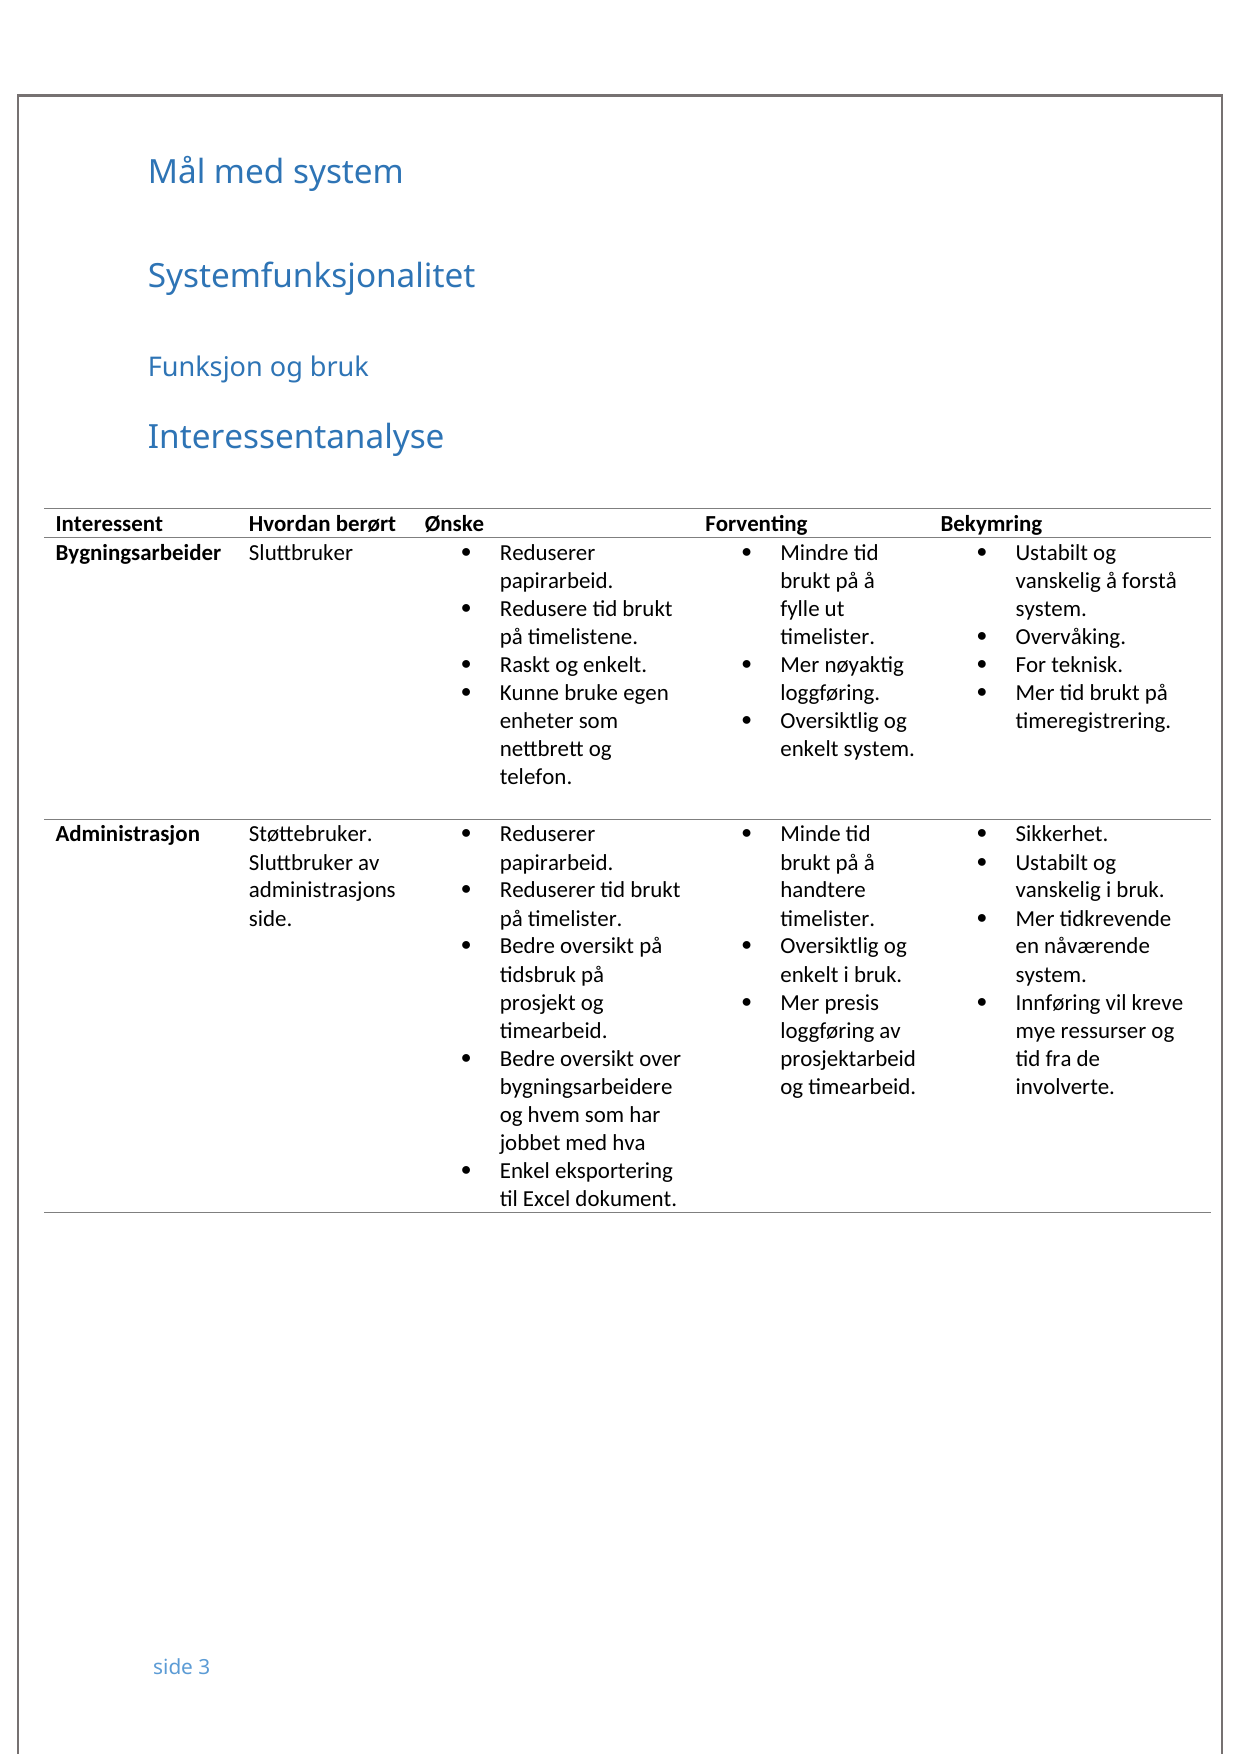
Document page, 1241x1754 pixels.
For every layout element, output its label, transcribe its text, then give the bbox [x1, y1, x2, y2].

table_header Bekymring [929, 509, 1211, 537]
table_header Ønske [413, 509, 694, 537]
subtitle Mål med system [148, 148, 1093, 193]
table_cell Mindre tid brukt på å fylle ut timelister. Mer nøyaktig loggføring. Oversiktlig og enkelt system. [694, 538, 929, 818]
table_cell Sikkerhet. Ustabilt og vanskelig i bruk. Mer tidkrevende en nåværende system. Innføring vil kreve mye ressurser og tid fra de involverte. [929, 820, 1211, 1212]
subtitle Funksjon og bruk [148, 348, 1093, 384]
table_cell Ustabilt og vanskelig å forstå system. Overvåking. For teknisk. Mer tid brukt på timeregistrering. [929, 538, 1211, 818]
table_cell Støttebruker. Sluttbruker av administrasjons side. [238, 820, 413, 1212]
table_header Hvordan berørt [238, 509, 413, 537]
table_cell Bygningsarbeider [44, 538, 237, 818]
table_cell Administrasjon [44, 820, 237, 1212]
table_cell Sluttbruker [238, 538, 413, 818]
table_header Forventing [694, 509, 929, 537]
table_cell Reduserer papirarbeid. Redusere tid brukt på timelistene. Raskt og enkelt. Kunne bruke egen enheter som nettbrett og telefon. [413, 538, 694, 818]
subtitle Systemfunksjonalitet [148, 252, 1093, 297]
table_cell Minde tid brukt på å handtere timelister. Oversiktlig og enkelt i bruk. Mer presis loggføring av prosjektarbeid og timearbeid. [694, 820, 929, 1212]
table_cell Reduserer papirarbeid. Reduserer tid brukt på timelister. Bedre oversikt på tidsbruk på prosjekt og timearbeid. Bedre oversikt over bygningsarbeidere og hvem som har jobbet med hva Enkel eksportering til Excel dokument. [413, 820, 694, 1212]
table_header Interessent [44, 509, 237, 537]
subtitle Interessentanalyse [148, 412, 1093, 458]
